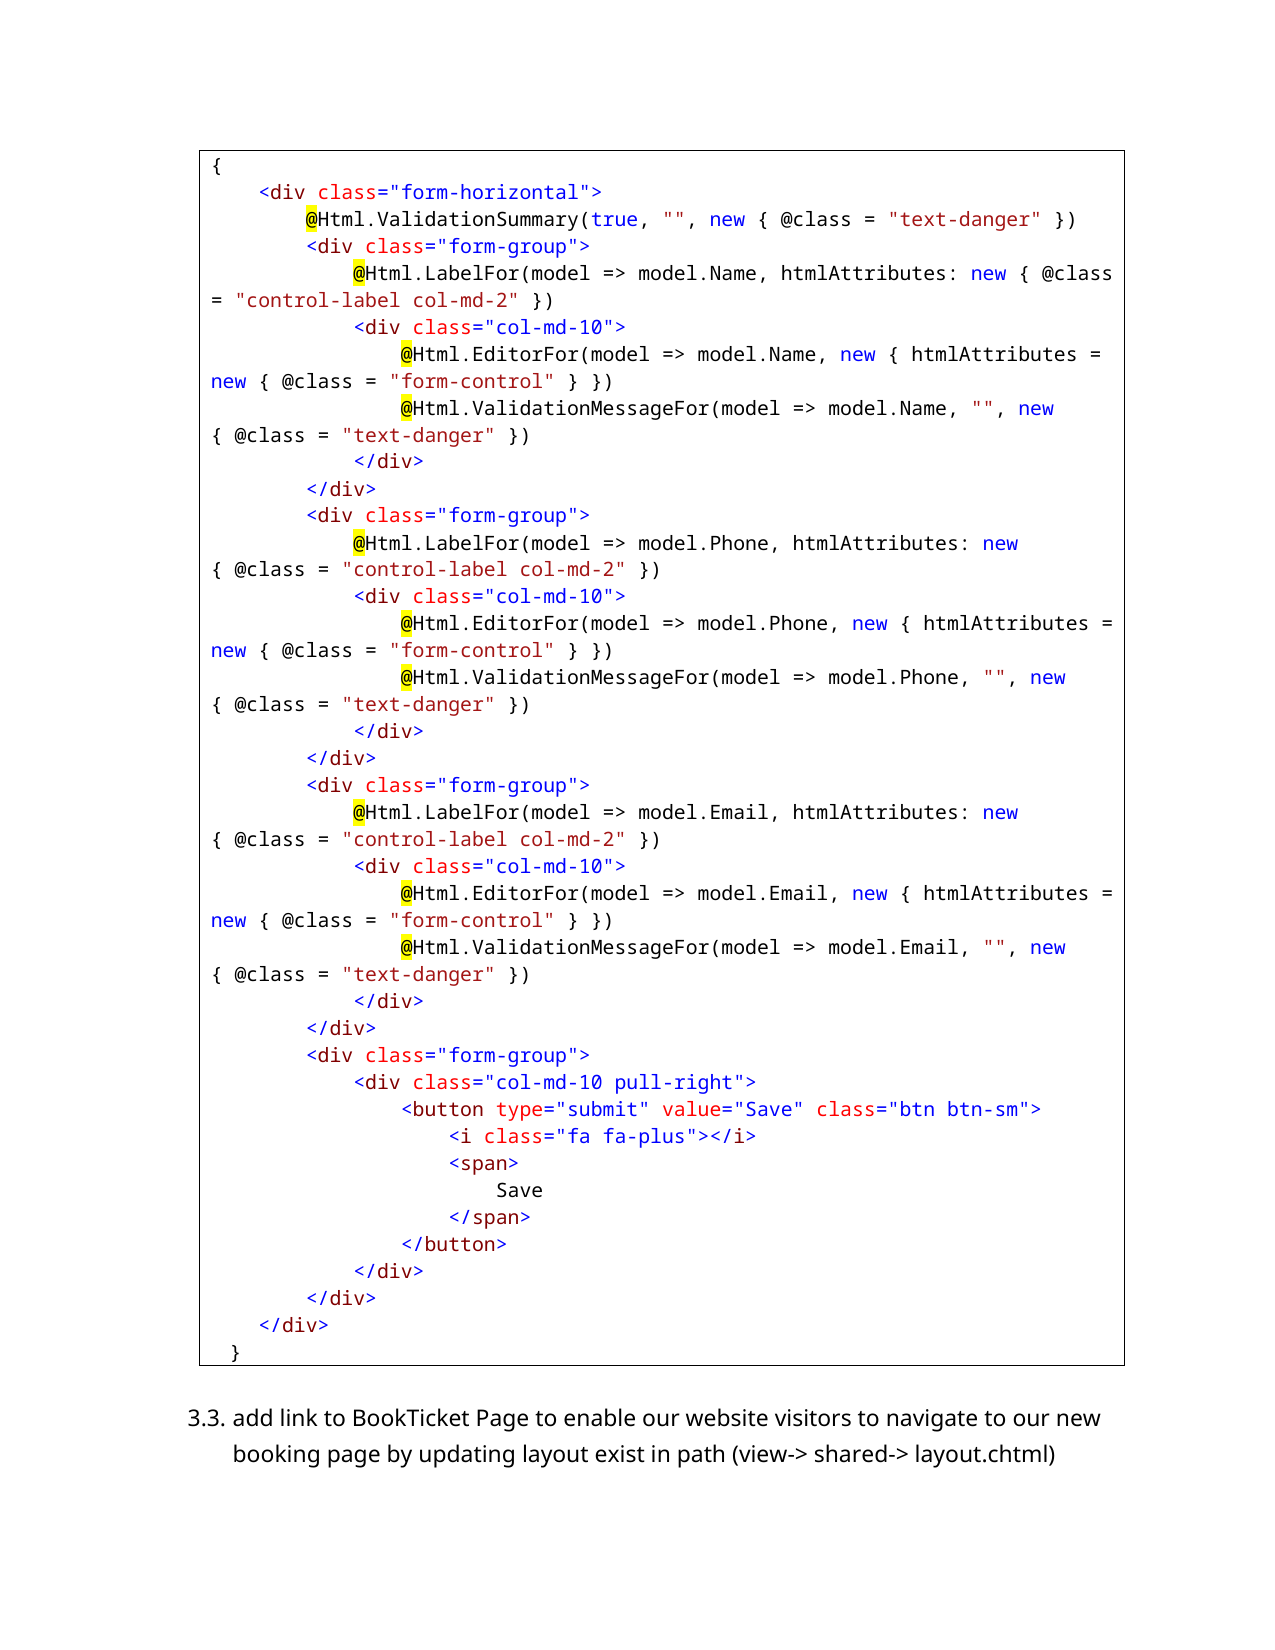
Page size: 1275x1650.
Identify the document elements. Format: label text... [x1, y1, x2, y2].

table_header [200, 151, 1124, 1365]
list add link to BookTicket Page to enable our website visitors to navigate to our new booking page by updating layout exist in path (view-> shared-> layout.chtml) [187, 1402, 1125, 1469]
